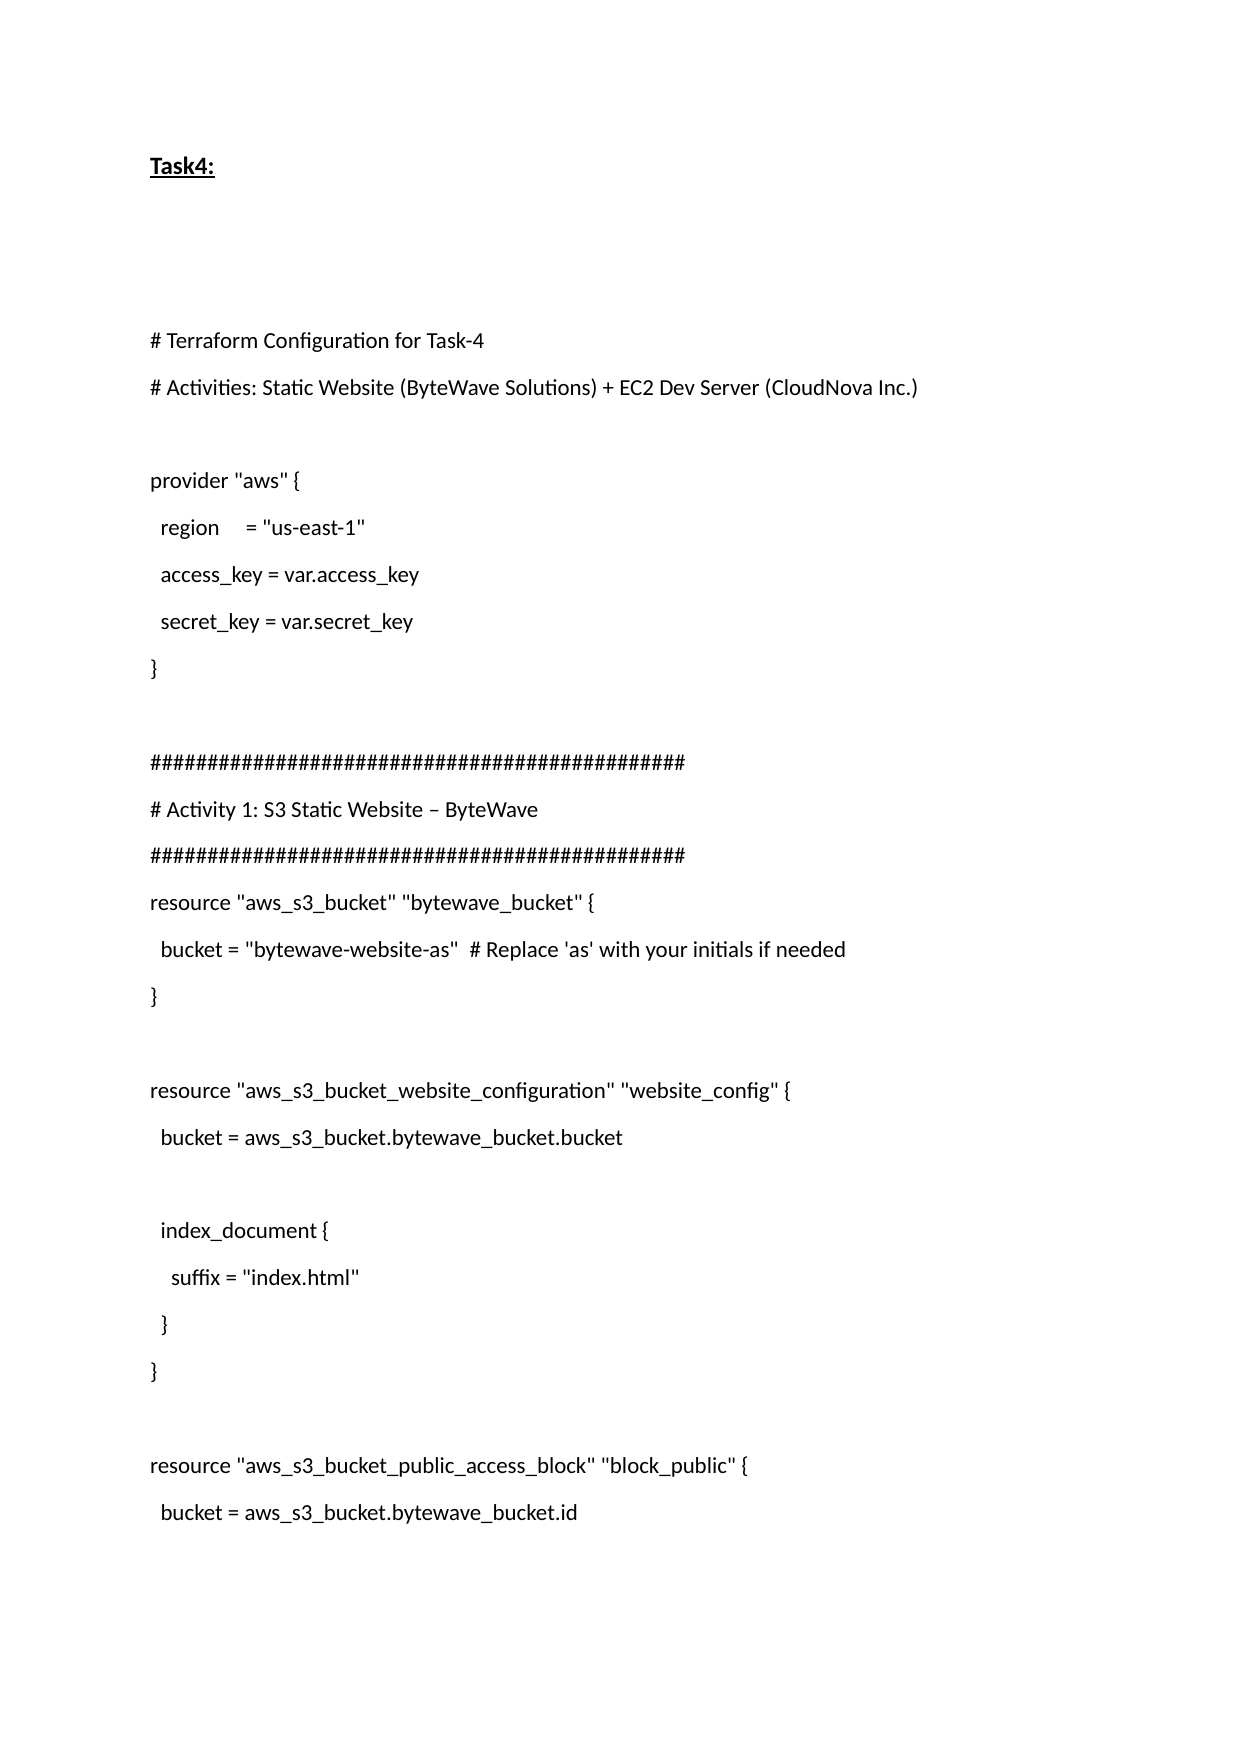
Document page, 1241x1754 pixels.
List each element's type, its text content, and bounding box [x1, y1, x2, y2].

text } [150, 1357, 1090, 1385]
text bucket = aws_s3_bucket.bytewave_bucket.id [150, 1498, 1090, 1526]
text access_key = var.access_key [150, 560, 1090, 588]
text resource "aws_s3_bucket" "bytewave_bucket" { [150, 888, 1090, 917]
text } [150, 654, 1090, 682]
text suffix = "index.html" [150, 1263, 1090, 1292]
text Task4: [150, 150, 1090, 181]
text ############################################### [150, 842, 1090, 870]
text # Terraform Configuration for Task-4 [150, 326, 1090, 354]
text } [150, 1310, 1090, 1338]
text ############################################### [150, 748, 1090, 776]
text region = "us-east-1" [150, 513, 1090, 542]
text resource "aws_s3_bucket_public_access_block" "block_public" { [150, 1451, 1090, 1479]
text secret_key = var.secret_key [150, 607, 1090, 635]
text index_document { [150, 1217, 1090, 1245]
text # Activity 1: S3 Static Website – ByteWave [150, 795, 1090, 823]
text bucket = "bytewave-website-as" # Replace 'as' with your initials if needed [150, 935, 1090, 963]
text resource "aws_s3_bucket_website_configuration" "website_config" { [150, 1076, 1090, 1104]
text # Activities: Static Website (ByteWave Solutions) + EC2 Dev Server (CloudNova Inc.) [150, 373, 1090, 401]
text } [150, 982, 1090, 1010]
text bucket = aws_s3_bucket.bytewave_bucket.bucket [150, 1123, 1090, 1151]
text provider "aws" { [150, 467, 1090, 495]
